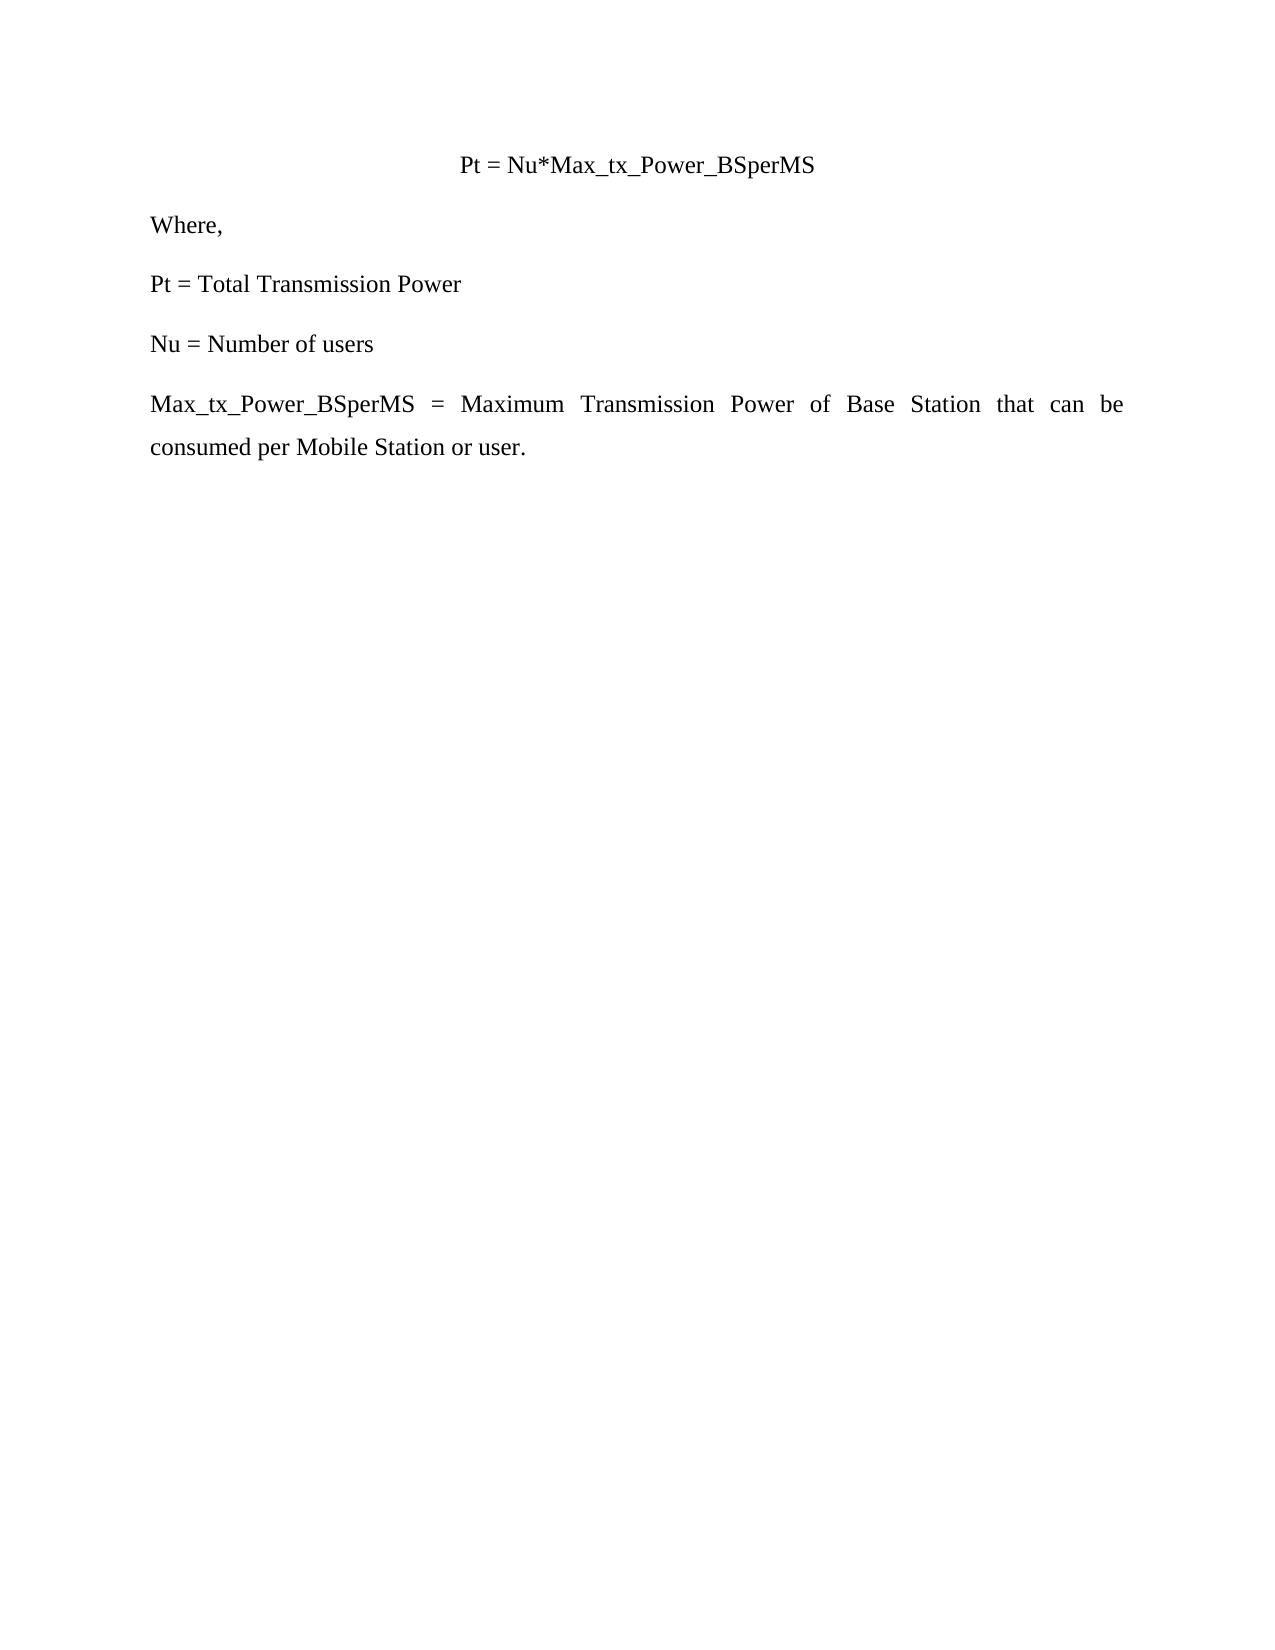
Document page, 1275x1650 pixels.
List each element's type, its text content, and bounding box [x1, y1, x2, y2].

text Pt = Nu*Max_tx_Power_BSperMS [150, 150, 1125, 179]
text Max_tx_Power_BSperMS = Maximum Transmission Power of Base Station that can be consumed per Mobile Station or user. [150, 389, 1125, 461]
text Nu = Number of users [150, 329, 1125, 358]
text Pt = Total Transmission Power [150, 269, 1125, 298]
text Where, [150, 210, 1125, 238]
